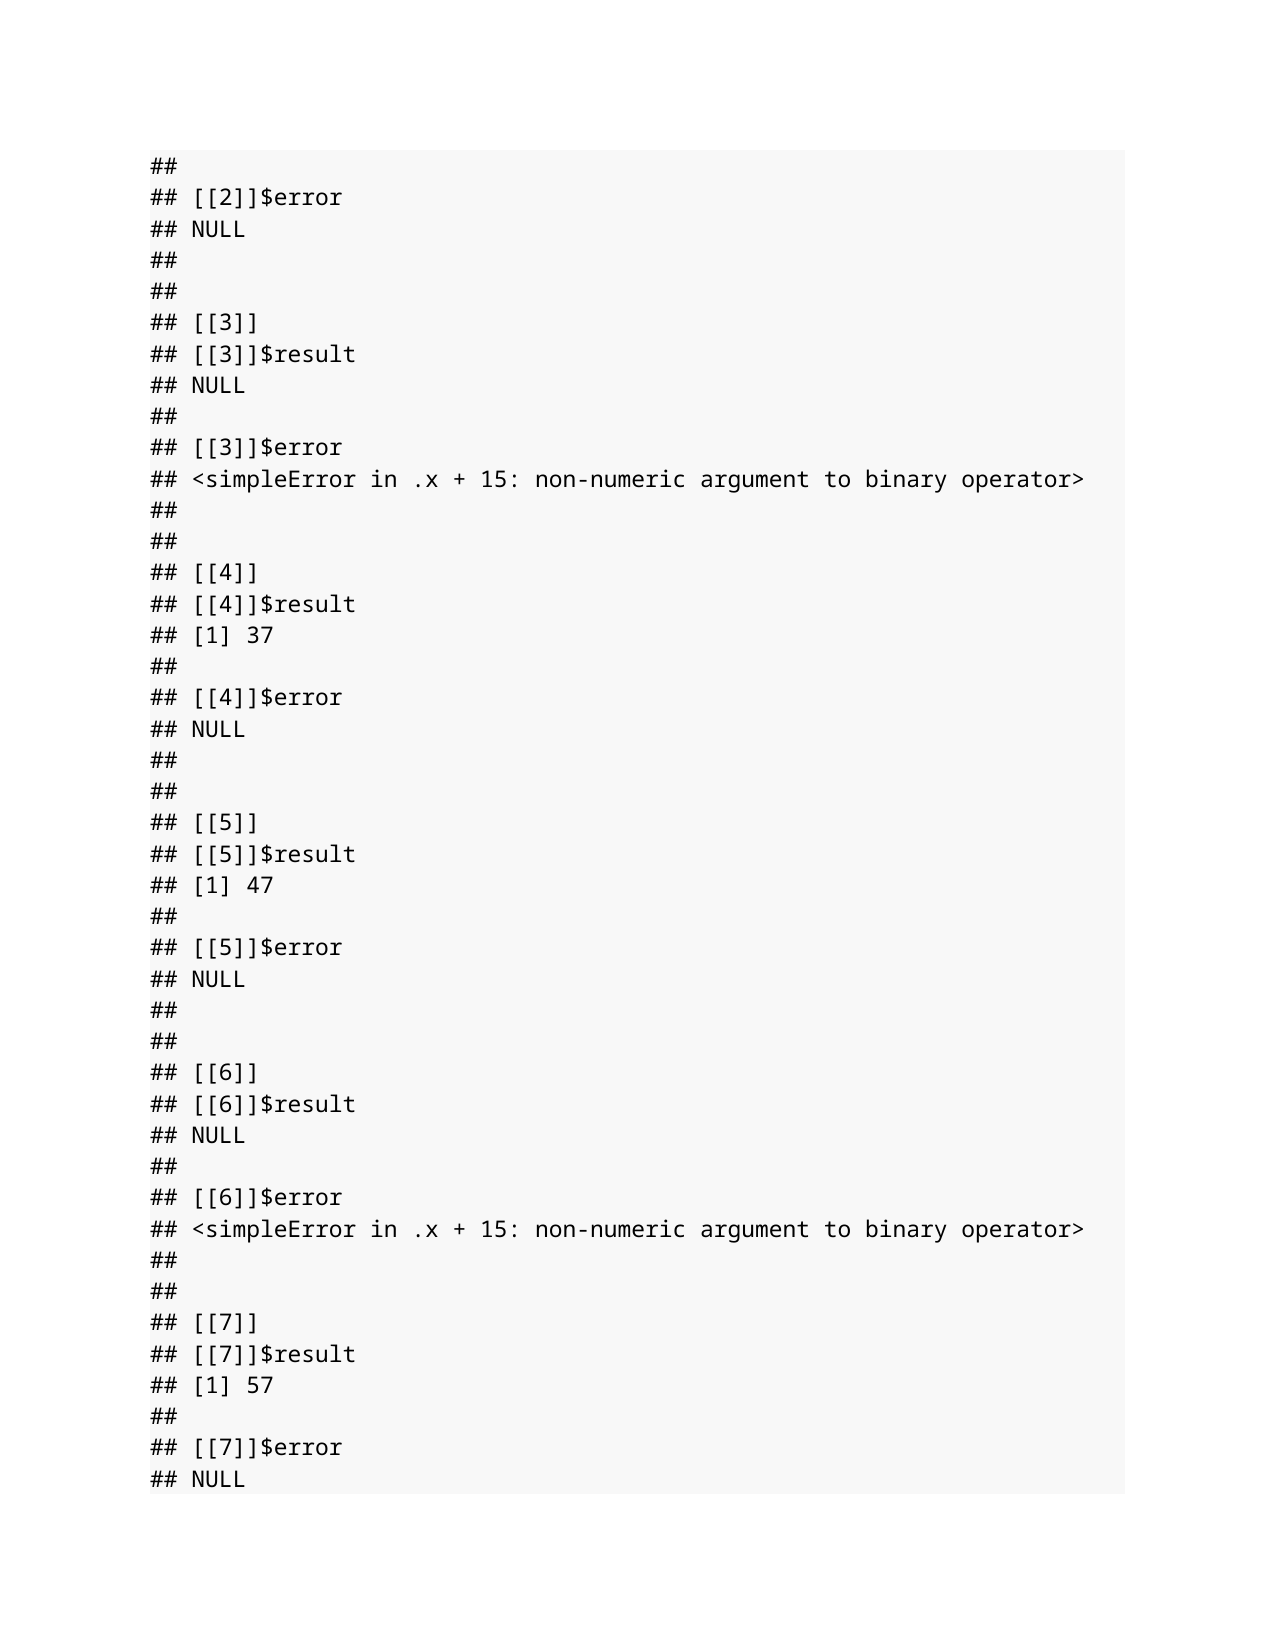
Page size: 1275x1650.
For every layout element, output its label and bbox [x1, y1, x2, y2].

text [150, 150, 1125, 1494]
